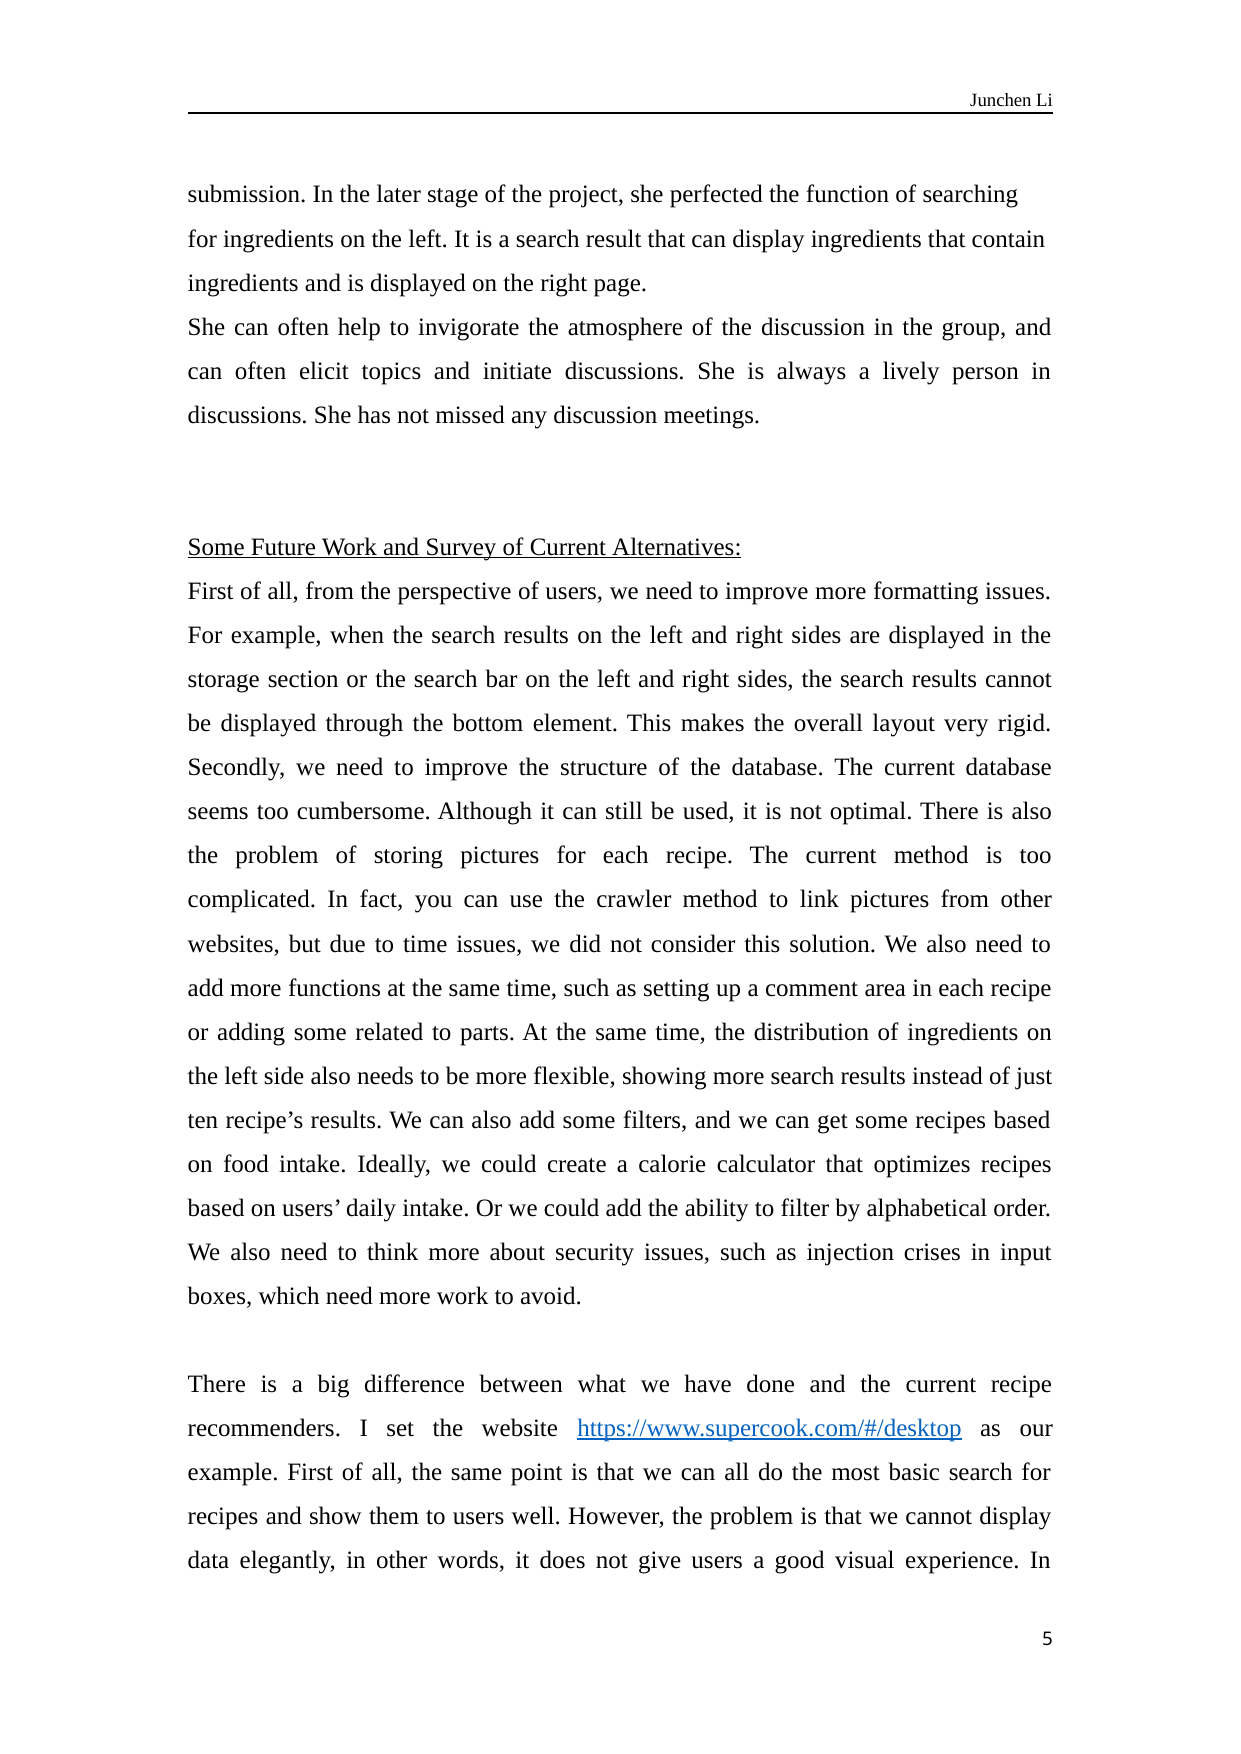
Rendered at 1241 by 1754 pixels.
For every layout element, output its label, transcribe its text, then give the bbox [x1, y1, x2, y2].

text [187, 172, 1053, 304]
text She can often help to invigorate the atmosphere of the discussion in the group, and can often elicit topics and initiate discussions. She is always a lively person in discussions. She has not missed any discussion meetings. [187, 304, 1053, 436]
text First of all, from the perspective of users, we need to improve more formatting issues. For example, when the search results on the left and right sides are displayed in the storage section or the search bar on the left and right sides, the search results cannot be displayed through the bottom element. This makes the overall layout very rigid. Secondly, we need to improve the structure of the database. The current database seems too cumbersome. Although it can still be used, it is not optimal. There is also the problem of storing pictures for each recipe. The current method is too complicated. In fact, you can use the crawler method to link pictures from other websites, but due to time issues, we did not consider this solution. We also need to add more functions at the same time, such as setting up a comment area in each recipe or adding some related to parts. At the same time, the distribution of ingredients on the left side also needs to be more flexible, showing more search results instead of just ten recipe’s results. We can also add some filters, and we can get some recipes based on food intake. Ideally, we could create a calorie calculator that optimizes recipes based on users’ daily intake. Or we could add the ability to filter by alphabetical order. We also need to think more about security issues, such as injection crises in input boxes, which need more work to avoid. [187, 568, 1053, 1318]
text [187, 1362, 1053, 1582]
text Some Future Work and Survey of Current Alternatives: [187, 524, 1053, 568]
